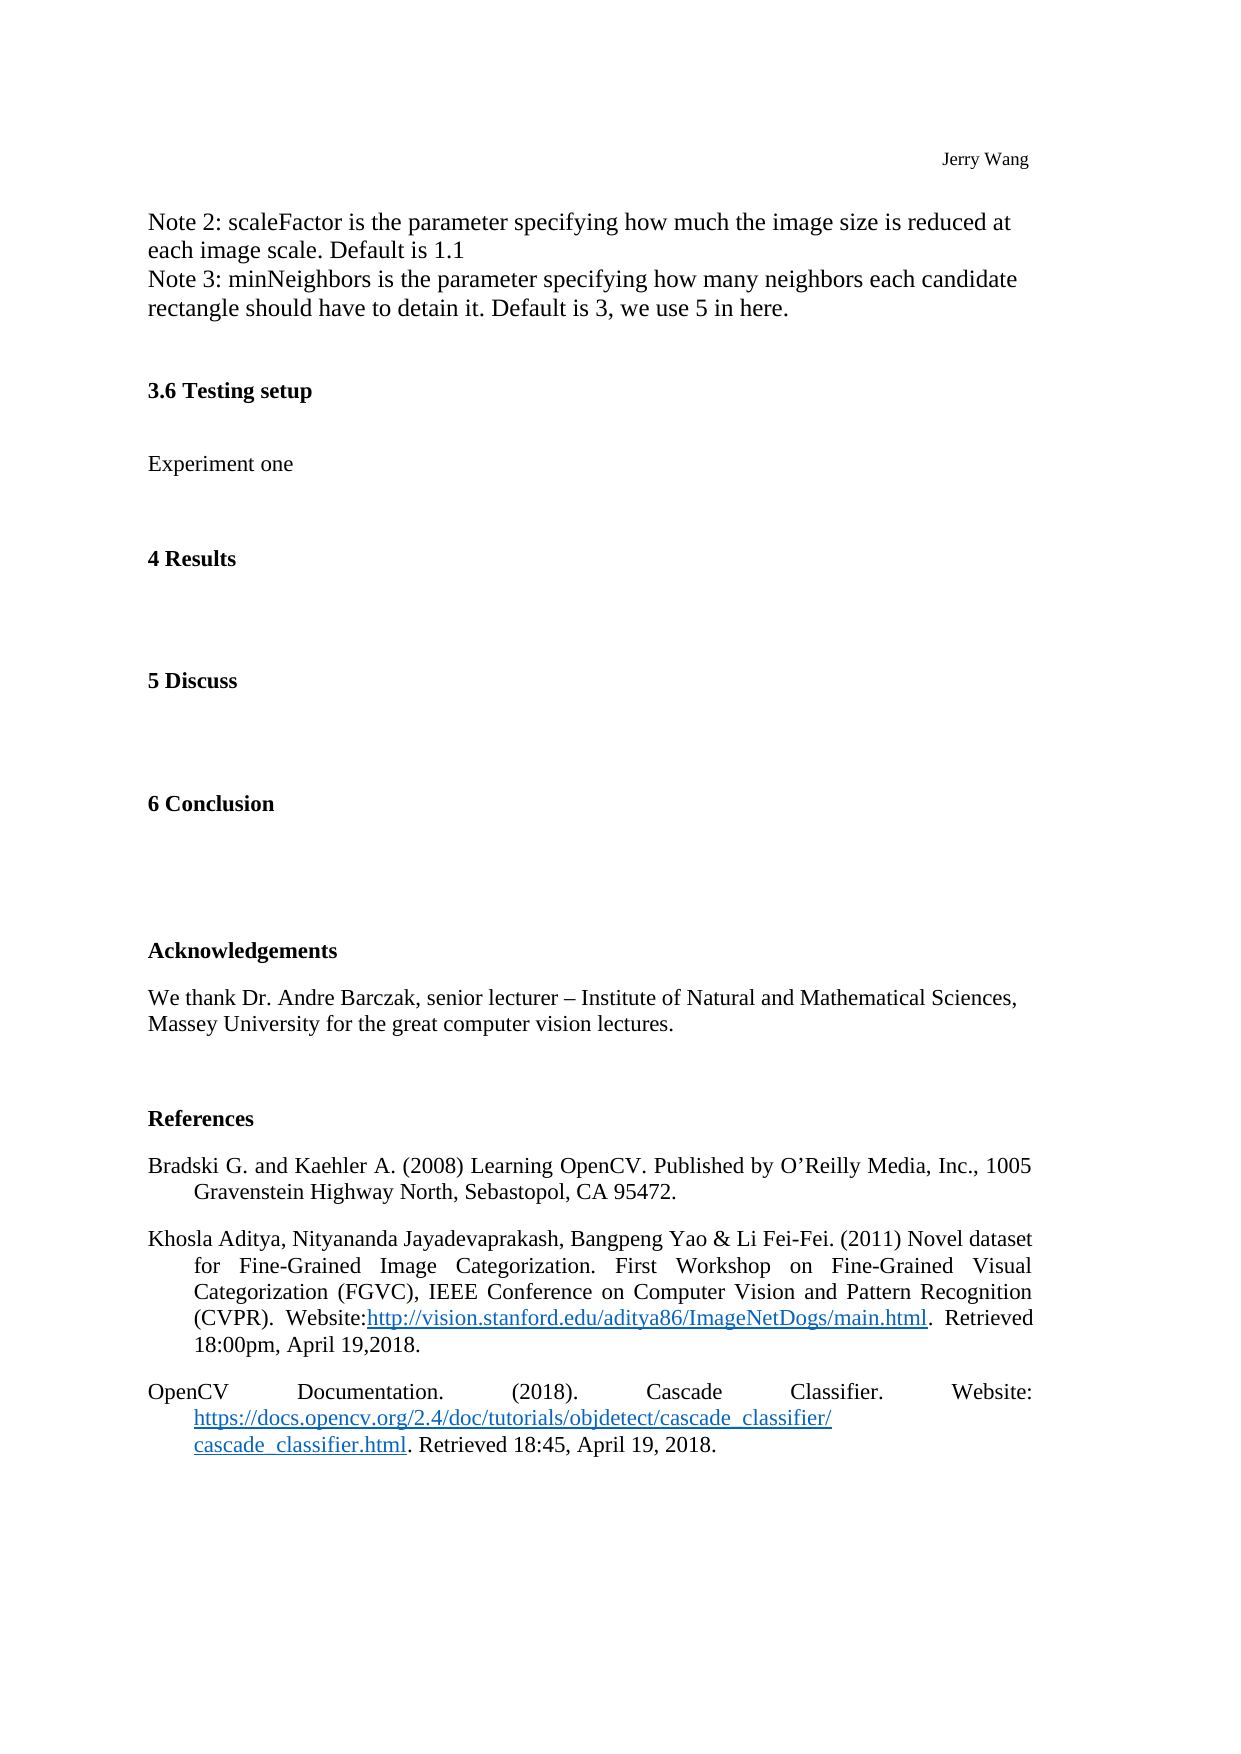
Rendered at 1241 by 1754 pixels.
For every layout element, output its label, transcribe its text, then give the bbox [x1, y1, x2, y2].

text Note 3: minNeighbors is the parameter specifying how many neighbors each candidate rectangle should have to detain it. Default is 3, we use 5 in here. [148, 264, 1033, 322]
subtitle Acknowledgements [148, 937, 1033, 963]
list Experiment one [148, 450, 1033, 477]
text We thank Dr. Andre Barczak, senior lecturer – Institute of Natural and Mathematical Sciences, Massey University for the great computer vision lectures. [148, 984, 1033, 1037]
subtitle 6 Conclusion [148, 790, 1033, 817]
subtitle References [148, 1105, 1033, 1131]
text OpenCV Documentation. (2018). Cascade Classifier. Website: https://docs.opencv.org/2.4/doc/tutorials/objdetect/cascade_classifier/cascade_classifier.html. Retrieved 18:45, April 19, 2018. [148, 1378, 1033, 1457]
subtitle 3.6 Testing setup [148, 377, 1033, 403]
text Note 2: scaleFactor is the parameter specifying how much the image size is reduced at each image scale. Default is 1.1 [148, 207, 1033, 264]
text Bradski G. and Kaehler A. (2008) Learning OpenCV. Published by O’Reilly Media, Inc., 1005 Gravenstein Highway North, Sebastopol, CA 95472. [148, 1152, 1033, 1204]
subtitle 4 Results [148, 544, 1033, 571]
text Khosla Aditya, Nityananda Jayadevaprakash, Bangpeng Yao & Li Fei-Fei. (2011) Novel dataset for Fine-Grained Image Categorization. First Workshop on Fine-Grained Visual Categorization (FGVC), IEEE Conference on Computer Vision and Pattern Recognition (CVPR). Website:http://vision.stanford.edu/aditya86/ImageNetDogs/main.html. Retrieved 18:00pm, April 19,2018. [148, 1225, 1033, 1357]
subtitle 5 Discuss [148, 667, 1033, 694]
